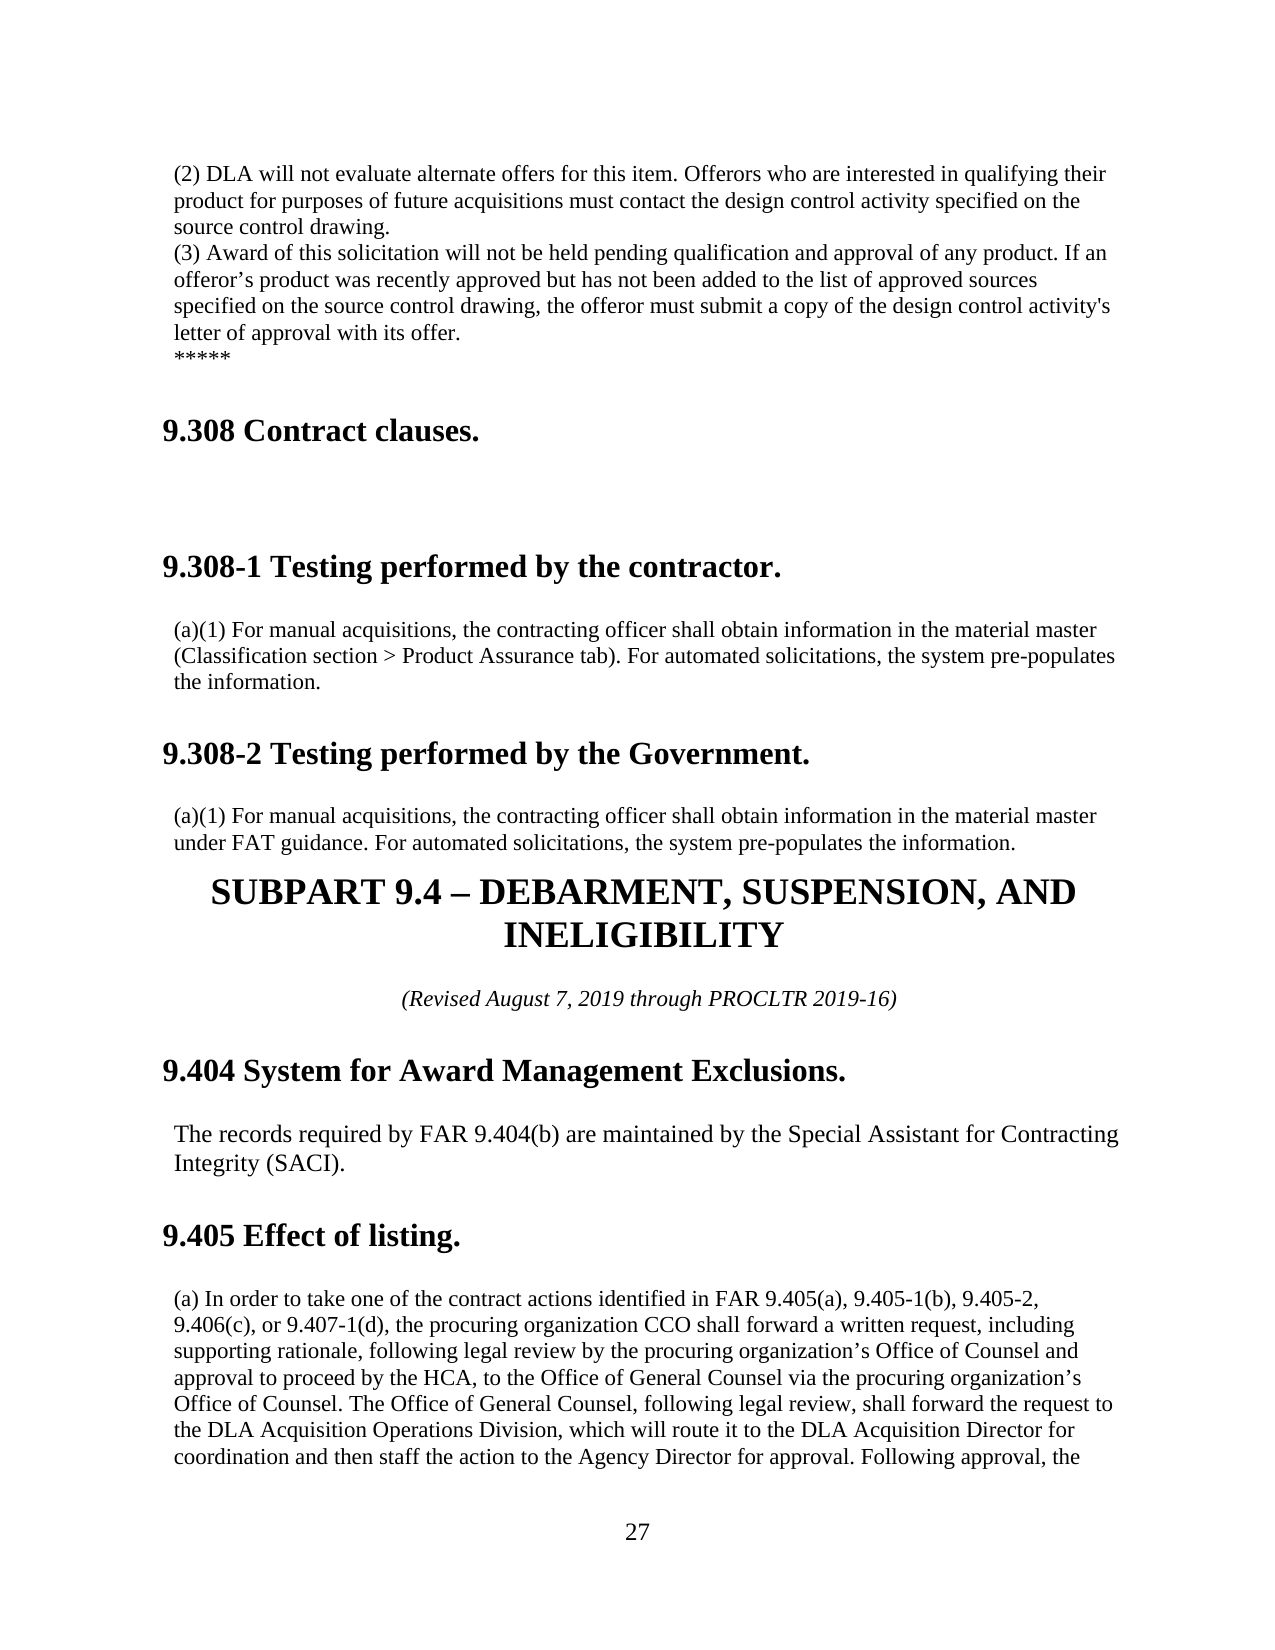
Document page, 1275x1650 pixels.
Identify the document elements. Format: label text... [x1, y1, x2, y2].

text (2) DLA will not evaluate alternate offers for this item. Offerors who are interested in qualifying their product for purposes of future acquisitions must contact the design control activity specified on the source control drawing. [163, 150, 1135, 239]
text (a)(1) For manual acquisitions, the contracting officer shall obtain information in the material master (Classification section > Product Assurance tab). For automated solicitations, the system pre-populates the information. [163, 605, 1135, 705]
text The records required by FAR 9.404(b) are maintained by the Special Assistant for Contracting Integrity (SACI). [163, 1109, 1135, 1187]
text (a)(1) For manual acquisitions, the contracting officer shall obtain information in the material master under FAT guidance. For automated solicitations, the system pre-populates the information. [163, 792, 1135, 866]
subtitle 9.308-2 Testing performed by the Government. [162, 734, 1125, 771]
subtitle 9.308-1 Testing performed by the contractor. [162, 547, 1125, 584]
text (3) Award of this solicitation will not be held pending qualification and approval of any product. If an offeror’s product was recently approved but has not been added to the list of approved sources specified on the source control drawing, the offeror must submit a copy of the design control activity's letter of approval with its offer. [163, 239, 1135, 345]
text ***** [163, 345, 1135, 382]
subtitle 9.404 System for Award Management Exclusions. [162, 1051, 1125, 1088]
text (Revised August 7, 2019 through PROCLTR 2019-16) [163, 975, 1135, 1022]
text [163, 1274, 1135, 1479]
subtitle 9.308 Contract clauses. [162, 411, 1125, 448]
subtitle SUBPART 9.4 – DEBARMENT, SUSPENSION, AND INELIGIBILITY [162, 870, 1125, 956]
subtitle 9.405 Effect of listing. [162, 1216, 1125, 1253]
